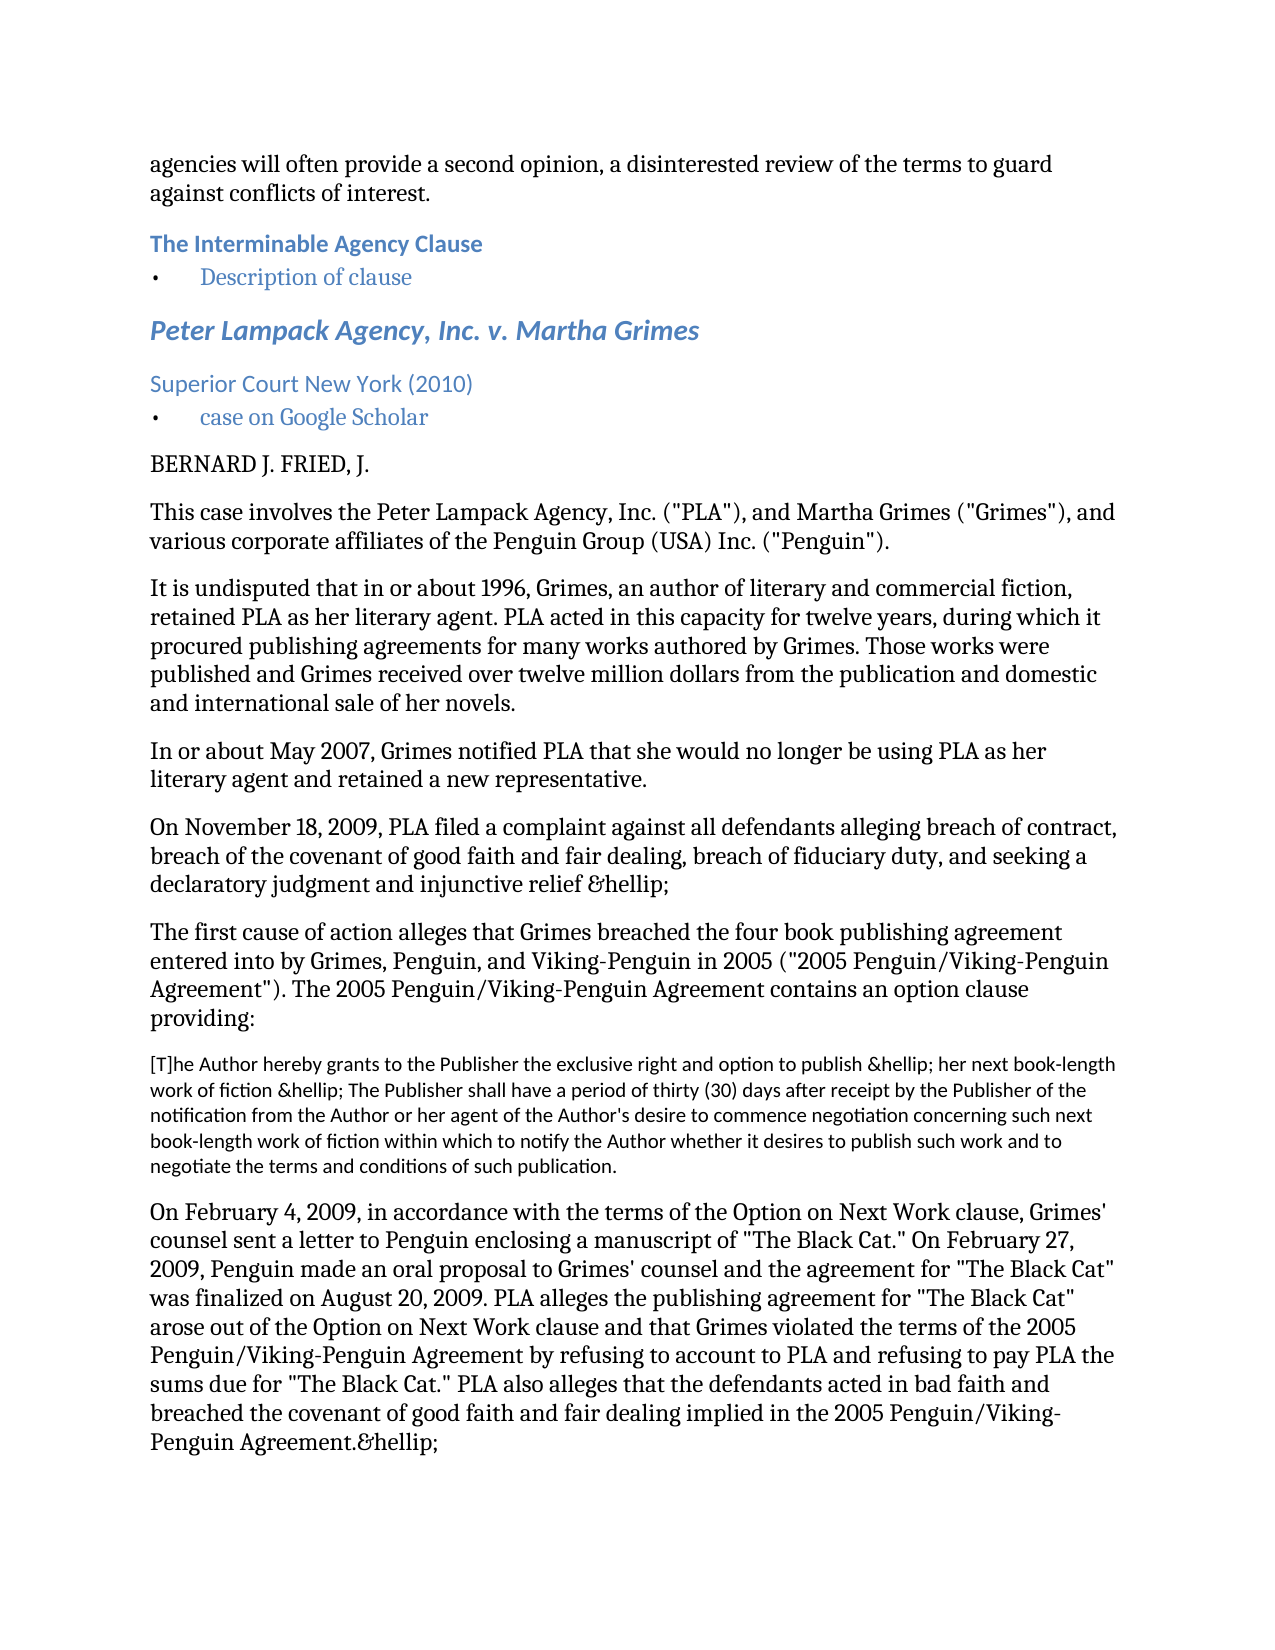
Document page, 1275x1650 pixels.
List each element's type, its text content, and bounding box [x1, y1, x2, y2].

text [T]he Author hereby grants to the Publisher the exclusive right and option to publish &hellip; her next book-length work of fiction &hellip; The Publisher shall have a period of thirty (30) days after receipt by the Publisher of the notification from the Author or her agent of the Author's desire to commence negotiation concerning such next book-length work of fiction within which to notify the Author whether it desires to publish such work and to negotiate the terms and conditions of such publication. [150, 1052, 1125, 1179]
subtitle Peter Lampack Agency, Inc. v. Martha Grimes [150, 312, 1125, 348]
text The first cause of action alleges that Grimes breached the four book publishing agreement entered into by Grimes, Penguin, and Viking-Penguin in 2005 ("2005 Penguin/Viking-Penguin Agreement"). The 2005 Penguin/Viking-Penguin Agreement contains an option clause providing: [150, 918, 1125, 1033]
subtitle Superior Court New York (2010) [150, 369, 1125, 399]
text This case involves the Peter Lampack Agency, Inc. ("PLA"), and Martha Grimes ("Grimes"), and various corporate affiliates of the Penguin Group (USA) Inc. ("Penguin"). [150, 498, 1125, 555]
text In or about May 2007, Grimes notified PLA that she would no longer be using PLA as her literary agent and retained a new representative. [150, 737, 1125, 794]
text BERNARD J. FRIED, J. [150, 450, 1125, 479]
subtitle The Interminable Agency Clause [150, 228, 1125, 259]
list case on Google Scholar [150, 403, 1125, 432]
text It is undisputed that in or about 1996, Grimes, an author of literary and commercial fiction, retained PLA as her literary agent. PLA acted in this capacity for twelve years, during which it procured publishing agreements for many works authored by Grimes. Those works were published and Grimes received over twelve million dollars from the publication and domestic and international sale of her novels. [150, 574, 1125, 718]
list Description of clause [150, 263, 1125, 291]
text On February 4, 2009, in accordance with the terms of the Option on Next Work clause, Grimes' counsel sent a letter to Penguin enclosing a manuscript of "The Black Cat." On February 27, 2009, Penguin made an oral proposal to Grimes' counsel and the agreement for "The Black Cat" was finalized on August 20, 2009. PLA alleges the publishing agreement for "The Black Cat" arose out of the Option on Next Work clause and that Grimes violated the terms of the 2005 Penguin/Viking-Penguin Agreement by refusing to account to PLA and refusing to pay PLA the sums due for "The Black Cat." PLA also alleges that the defendants acted in bad faith and breached the covenant of good faith and fair dealing implied in the 2005 Penguin/Viking-Penguin Agreement.&hellip; [150, 1197, 1125, 1456]
text On November 18, 2009, PLA filed a complaint against all defendants alleging breach of contract, breach of the covenant of good faith and fair dealing, breach of fiduciary duty, and seeking a declaratory judgment and injunctive relief &hellip; [150, 813, 1125, 899]
